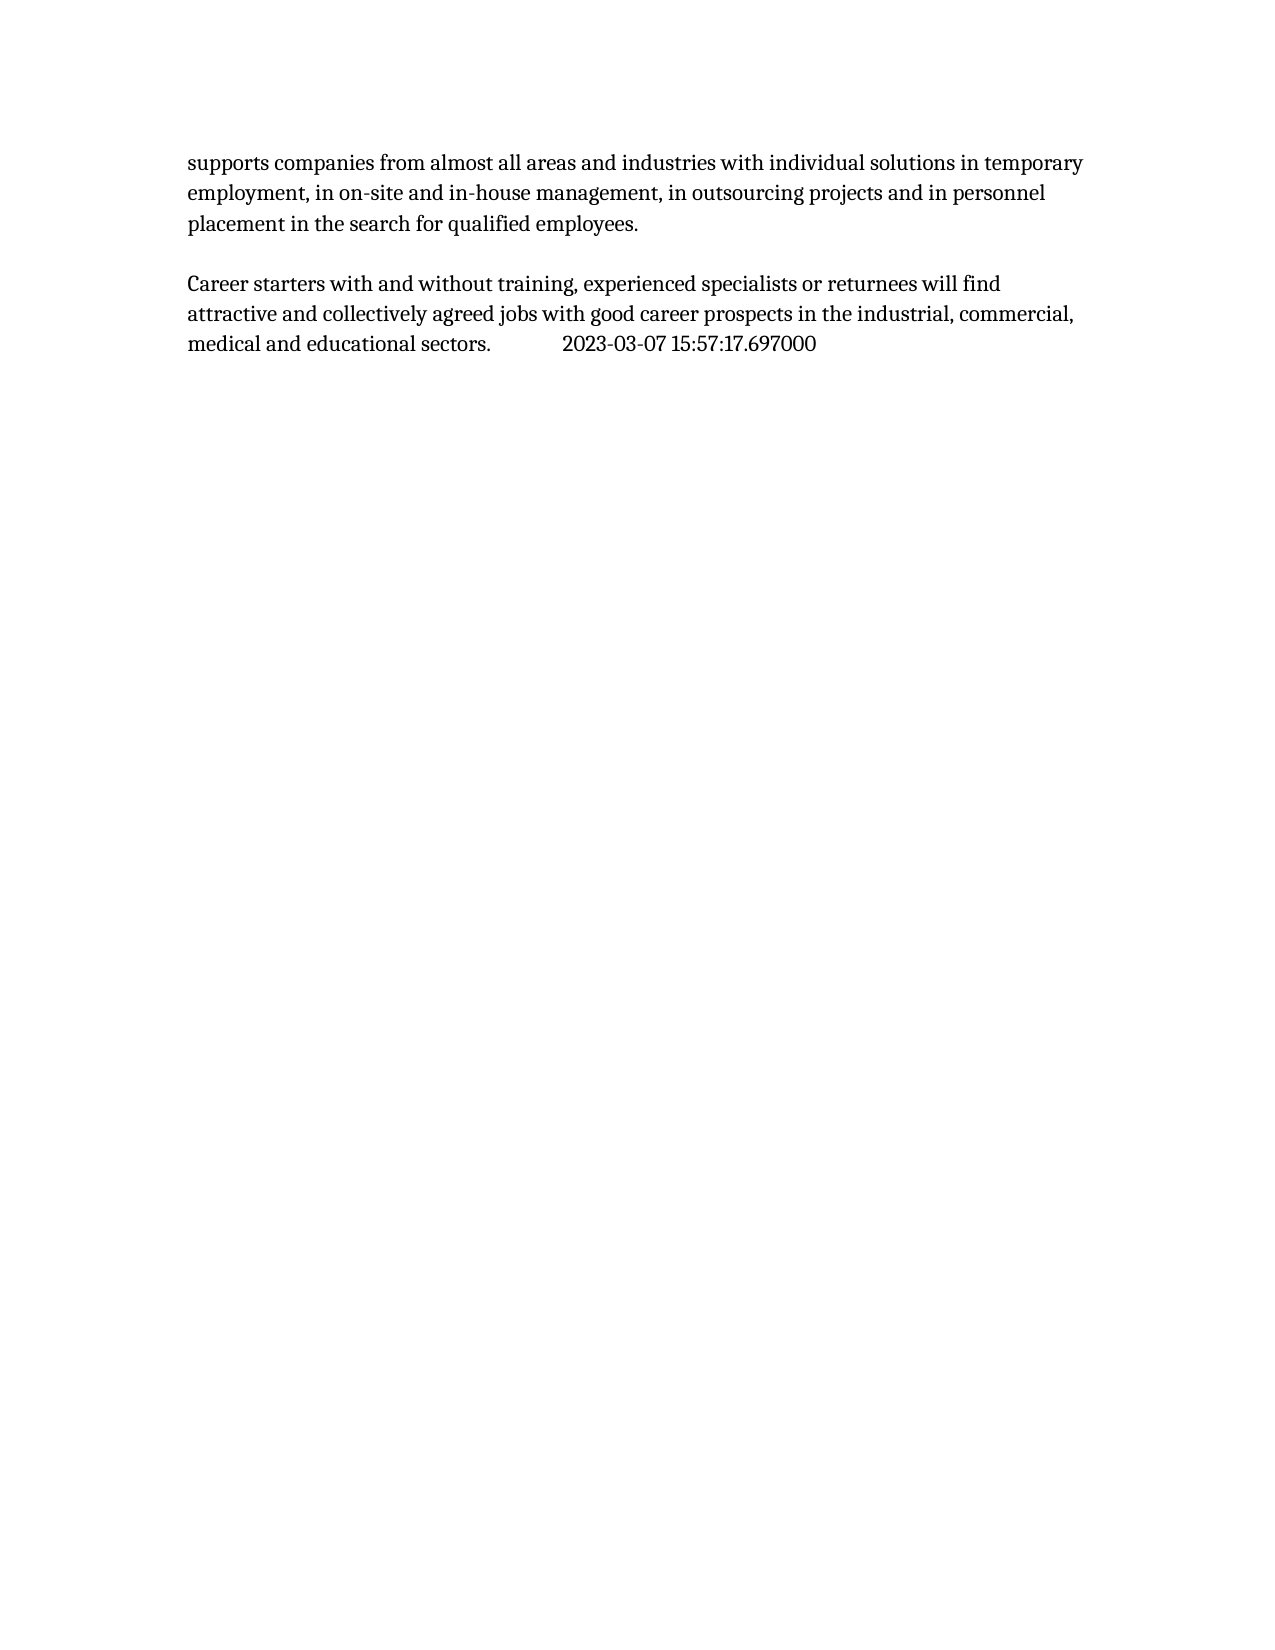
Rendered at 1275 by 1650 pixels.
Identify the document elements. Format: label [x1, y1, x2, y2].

text [187, 150, 1087, 388]
